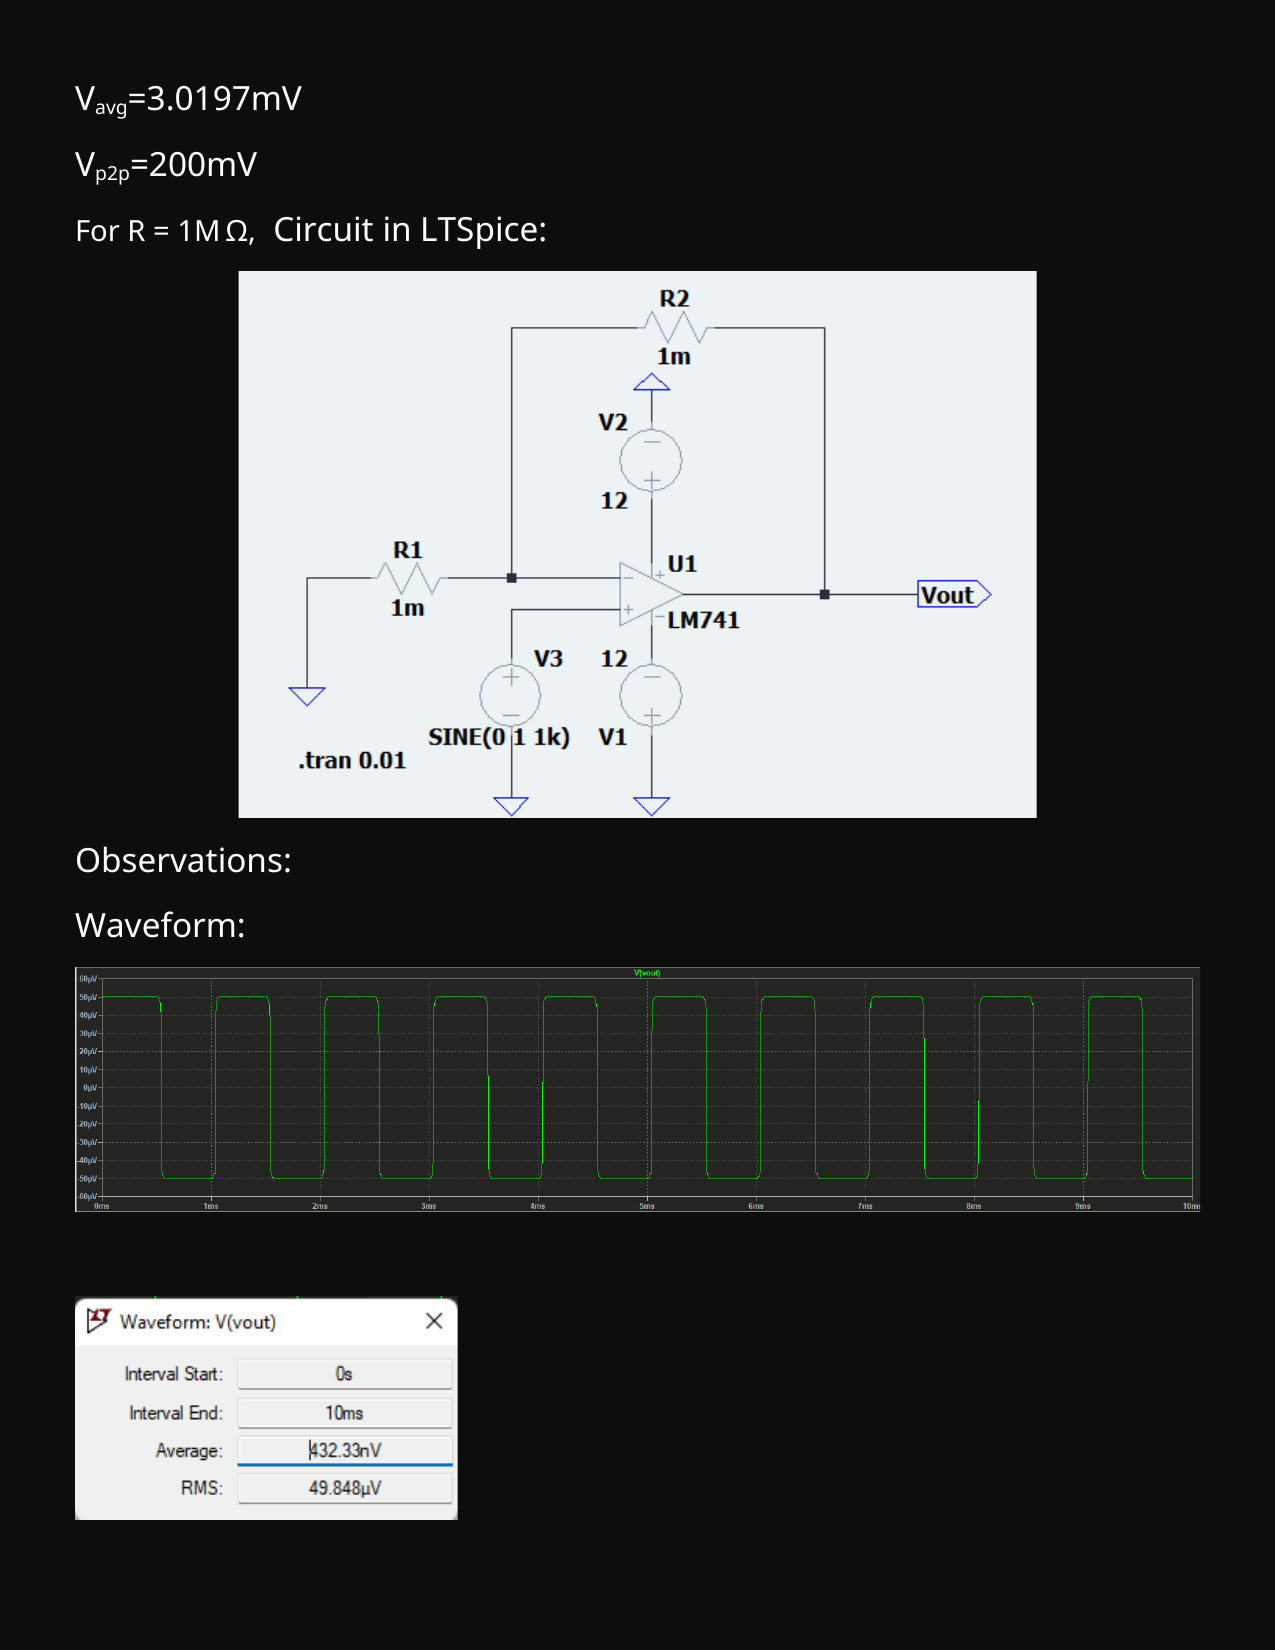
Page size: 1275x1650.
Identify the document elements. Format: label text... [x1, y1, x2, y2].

text Waveform: [75, 902, 1200, 948]
text Observations: [75, 837, 1200, 882]
text For R = 1M Ω, Circuit in LTSpice: [75, 206, 1200, 252]
picture [75, 1296, 458, 1520]
picture [75, 967, 1200, 1212]
text Vavg=3.0197mV [75, 75, 1200, 120]
text Vp2p=200mV [75, 141, 1200, 186]
picture [238, 271, 1037, 818]
